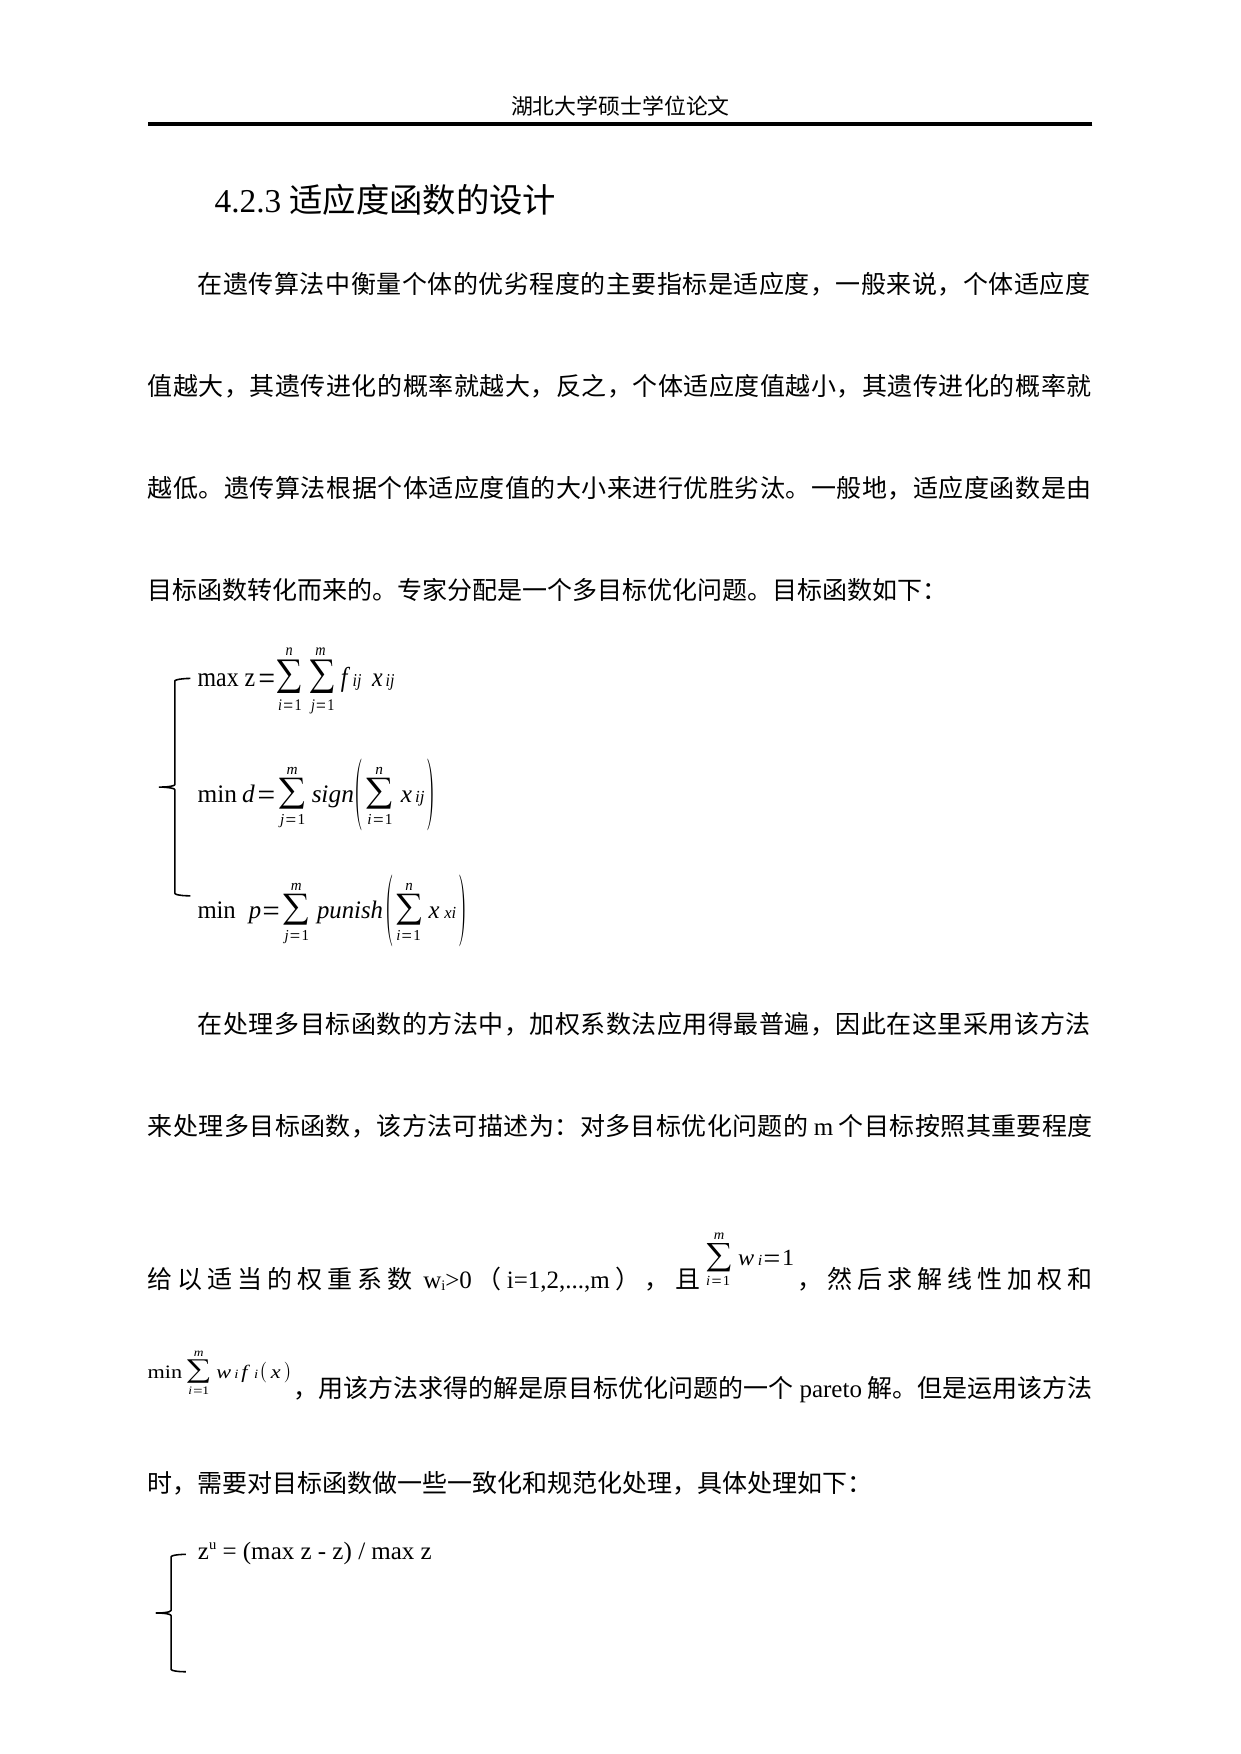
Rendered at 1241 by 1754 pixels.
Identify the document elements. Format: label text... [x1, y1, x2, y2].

text 在处理多目标函数的方法中，加权系数法应用得最普遍，因此在这里采用该方法来处理多目标函数，该方法可描述为：对多目标优化问题的m个目标按照其重要程度给以适当的权重系数wi>0（i=1,2,...,m），且，然后求解线性加权和，用该方法求得的解是原目标优化问题的一个pareto解。但是运用该方法时，需要对目标函数做一些一致化和规范化处理，具体处理如下： [148, 989, 1092, 1516]
text 在遗传算法中衡量个体的优劣程度的主要指标是适应度，一般来说，个体适应度值越大，其遗传进化的概率就越大，反之，个体适应度值越小，其遗传进化的概率就越低。遗传算法根据个体适应度值的大小来进行优胜劣汰。一般地，适应度函数是由目标函数转化而来的。专家分配是一个多目标优化问题。目标函数如下： [148, 249, 1092, 622]
subtitle 4.2.3 适应度函数的设计 [148, 164, 1092, 232]
text zu = (max z - z) / max z [148, 1534, 1092, 1568]
